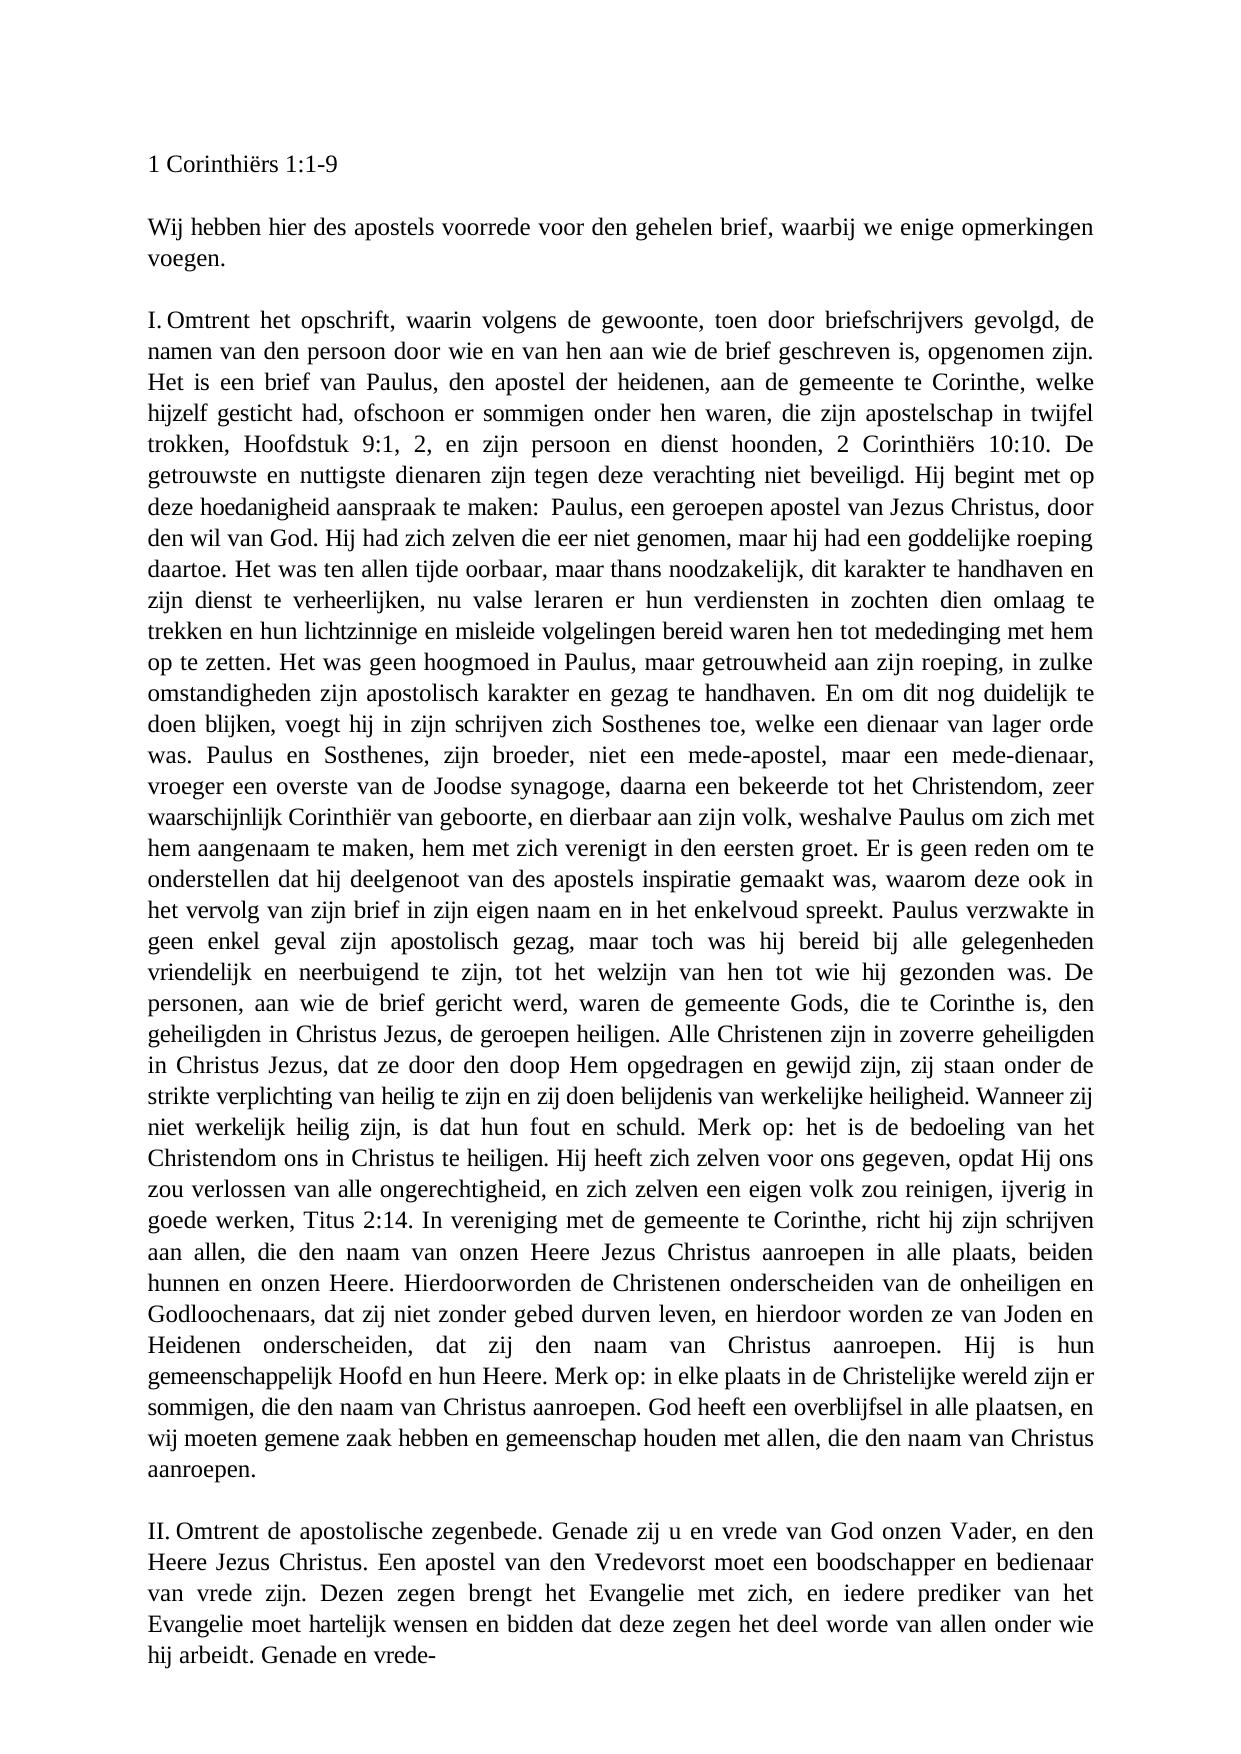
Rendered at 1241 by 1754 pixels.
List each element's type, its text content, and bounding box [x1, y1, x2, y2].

list Omtrent de apostolische zegenbede. Genade zij u en vrede van God onzen Vader, en den Heere Jezus Christus. Een apostel van den Vredevorst moet een boodschapper en bedienaar van vrede zijn. Dezen zegen brengt het Evangelie met zich, en iedere prediker van het Evangelie moet hartelijk wensen en bidden dat deze zegen het deel worde van allen onder wie hij arbeidt. Genade en vrede- [147, 1516, 1094, 1669]
text Wij hebben hier des apostels voorrede voor den gehelen brief, waarbij we enige opmerkingen voegen. [147, 212, 1094, 272]
list Omtrent het opschrift, waarin volgens de gewoonte, toen door briefschrijvers gevolgd, de namen van den persoon door wie en van hen aan wie de brief geschreven is, opgenomen zijn. Het is een brief van Paulus, den apostel der heidenen, aan de gemeente te Corinthe, welke hijzelf gesticht had, ofschoon er sommigen onder hen waren, die zijn apostelschap in twijfel trokken, Hoofdstuk 9:1, 2, en zijn persoon en dienst hoonden, 2 Corinthiërs 10:10. De getrouwste en nuttigste dienaren zijn tegen deze verachting niet beveiligd. Hij begint met op deze hoedanigheid aanspraak te maken: Paulus, een geroepen apostel van Jezus Christus, door den wil van God. Hij had zich zelven die eer niet genomen, maar hij had een goddelijke roeping daartoe. Het was ten allen tijde oorbaar, maar thans noodzakelijk, dit karakter te handhaven en zijn dienst te verheerlijken, nu valse leraren er hun verdiensten in zochten dien omlaag te trekken en hun lichtzinnige en misleide volgelingen bereid waren hen tot mededinging met hem op te zetten. Het was geen hoogmoed in Paulus, maar getrouwheid aan zijn roeping, in zulke omstandigheden zijn apostolisch karakter en gezag te handhaven. En om dit nog duidelijk te doen blijken, voegt hij in zijn schrijven zich Sosthenes toe, welke een dienaar van lager orde was. Paulus en Sosthenes, zijn broeder, niet een mede-apostel, maar een mede-dienaar, vroeger een overste van de Joodse synagoge, daarna een bekeerde tot het Christendom, zeer waarschijnlijk Corinthiër van geboorte, en dierbaar aan zijn volk, weshalve Paulus om zich met hem aangenaam te maken, hem met zich verenigt in den eersten groet. Er is geen reden om te onderstellen dat hij deelgenoot van des apostels inspiratie gemaakt was, waarom deze ook in het vervolg van zijn brief in zijn eigen naam en in het enkelvoud spreekt. Paulus verzwakte in geen enkel geval zijn apostolisch gezag, maar toch was hij bereid bij alle gelegenheden vriendelijk en neerbuigend te zijn, tot het welzijn van hen tot wie hij gezonden was. De personen, aan wie de brief gericht werd, waren de gemeente Gods, die te Corinthe is, den geheiligden in Christus Jezus, de geroepen heiligen. Alle Christenen zijn in zoverre geheiligden in Christus Jezus, dat ze door den doop Hem opgedragen en gewijd zijn, zij staan onder de strikte verplichting van heilig te zijn en zij doen belijdenis van werkelijke heiligheid. Wanneer zij niet werkelijk heilig zijn, is dat hun fout en schuld. Merk op: het is de bedoeling van het Christendom ons in Christus te heiligen. Hij heeft zich zelven voor ons gegeven, opdat Hij ons zou verlossen van alle ongerechtigheid, en zich zelven een eigen volk zou reinigen, ijverig in goede werken, Titus 2:14. In vereniging met de gemeente te Corinthe, richt hij zijn schrijven aan allen, die den naam van onzen Heere Jezus Christus aanroepen in alle plaats, beiden hunnen en onzen Heere. Hierdoorworden de Christenen onderscheiden van de onheiligen en Godloochenaars, dat zij niet zonder gebed durven leven, en hierdoor worden ze van Joden en Heidenen onderscheiden, dat zij den naam van Christus aanroepen. Hij is hun gemeenschappelijk Hoofd en hun Heere. Merk op: in elke plaats in de Christelijke wereld zijn er sommigen, die den naam van Christus aanroepen. God heeft een overblijfsel in alle plaatsen, en wij moeten gemene zaak hebben en gemeenschap houden met allen, die den naam van Christus aanroepen. [147, 305, 1094, 1483]
text 1 Corinthiërs 1:1-9 [147, 149, 1105, 178]
